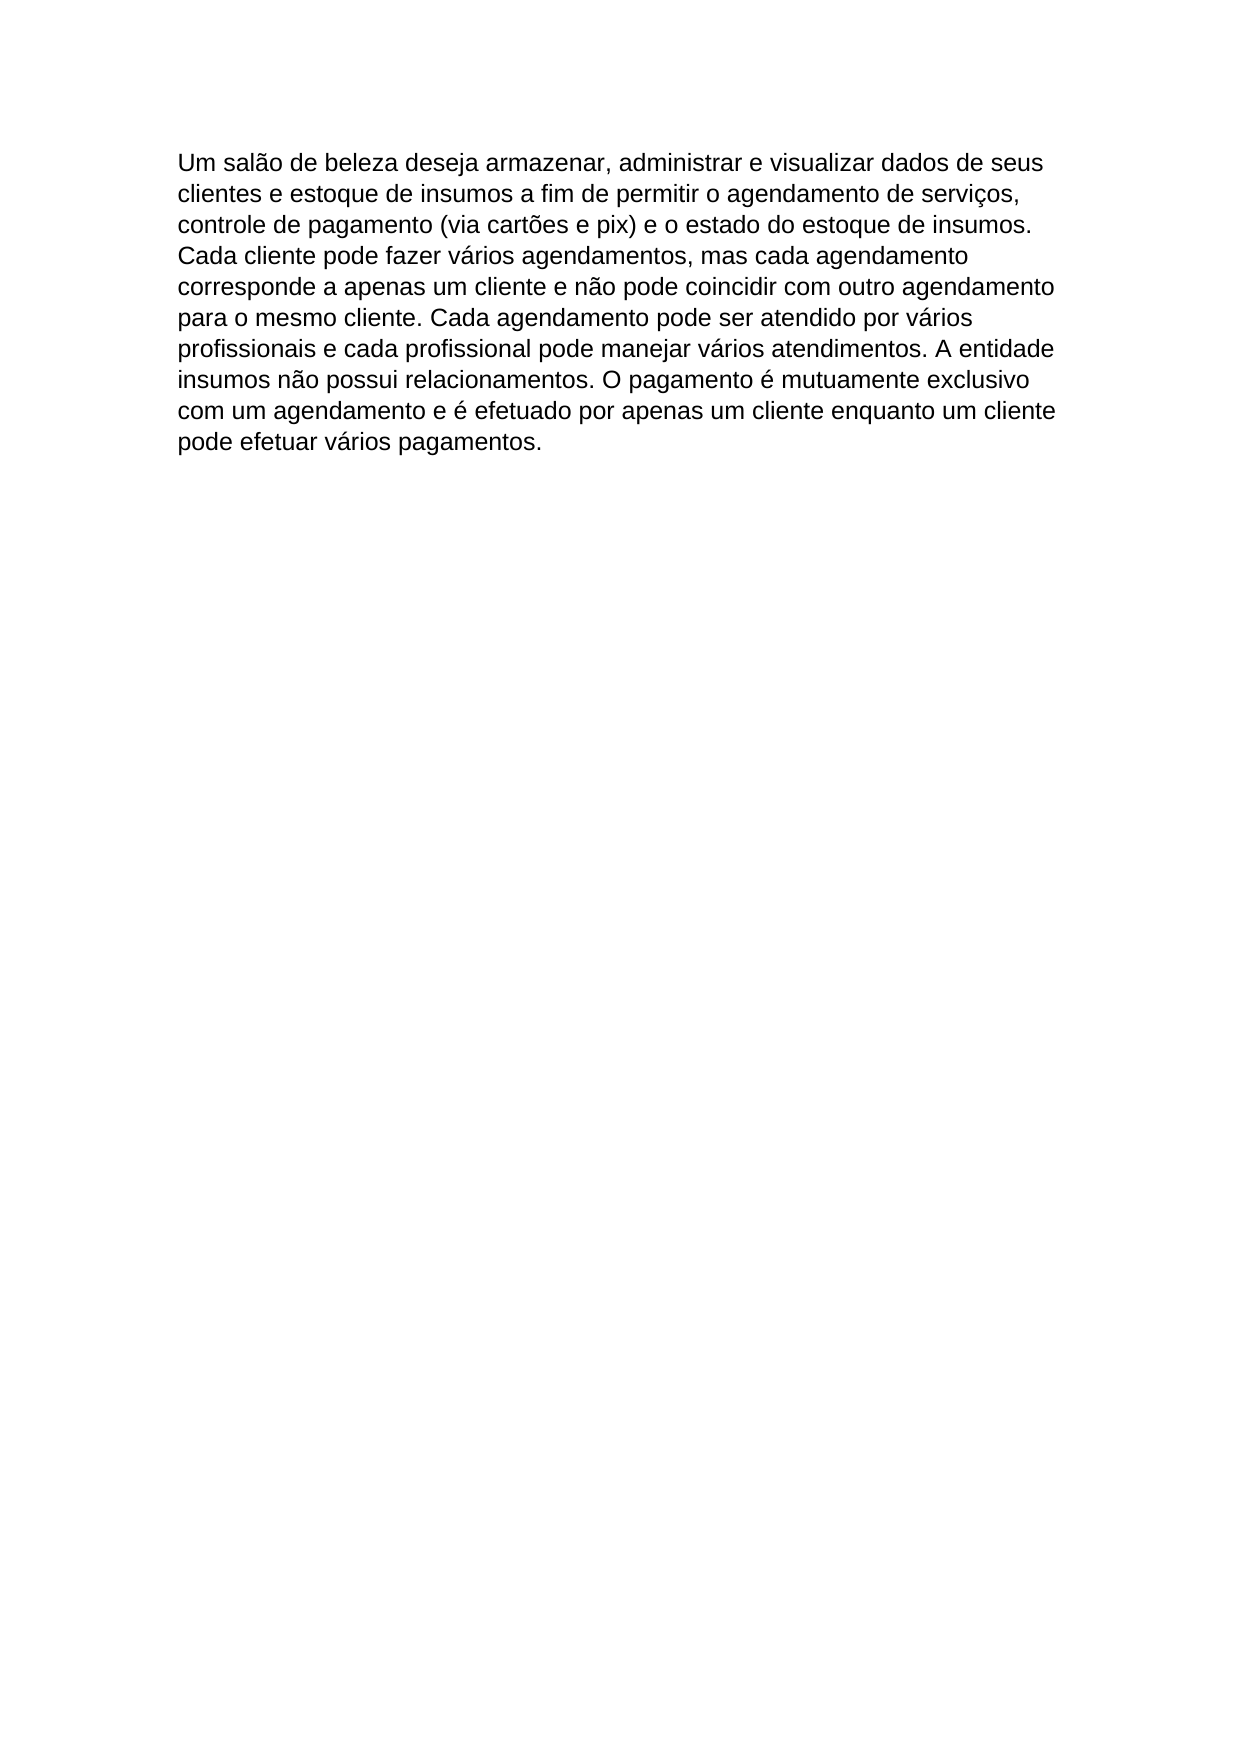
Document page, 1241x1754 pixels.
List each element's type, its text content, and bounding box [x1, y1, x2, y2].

text Um salão de beleza deseja armazenar, administrar e visualizar dados de seus clientes e estoque de insumos a fim de permitir o agendamento de serviços, controle de pagamento (via cartões e pix) e o estado do estoque de insumos. Cada cliente pode fazer vários agendamentos, mas cada agendamento corresponde a apenas um cliente e não pode coincidir com outro agendamento para o mesmo cliente. Cada agendamento pode ser atendido por vários profissionais e cada profissional pode manejar vários atendimentos. A entidade insumos não possui relacionamentos. O pagamento é mutuamente exclusivo com um agendamento e é efetuado por apenas um cliente enquanto um cliente pode efetuar vários pagamentos. [177, 148, 1063, 456]
